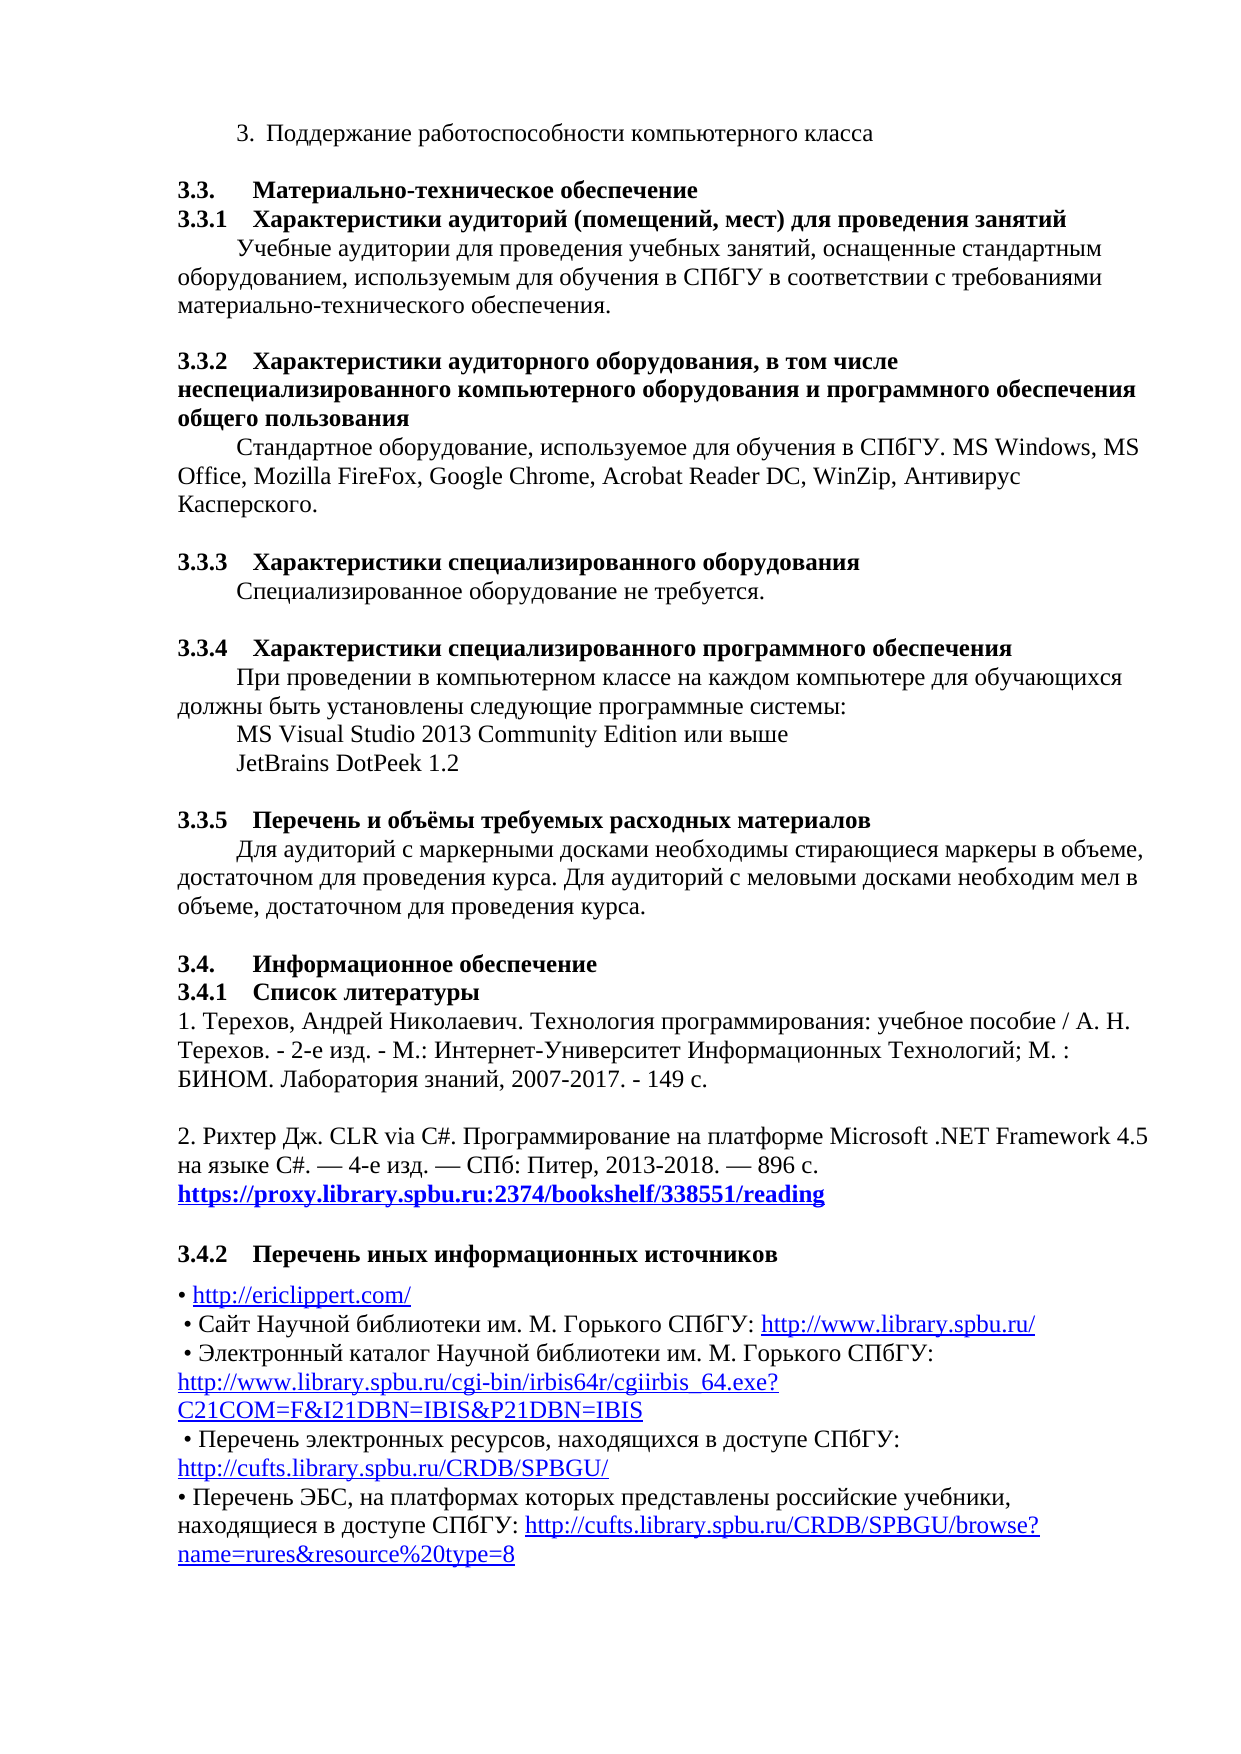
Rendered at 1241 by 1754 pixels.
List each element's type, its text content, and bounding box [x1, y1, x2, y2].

text 3.4. Информационное обеспечение [177, 920, 1152, 977]
text Стандартное оборудование, используемое для обучения в СПбГУ. MS Windows, MS Office, Mozilla FireFox, Google Chrome, Acrobat Reader DC, WinZip, Антивирус Касперского. [177, 432, 1152, 518]
text • Перечень ЭБС, на платформах которых представлены российские учебники, находящиеся в доступе СПбГУ: http://cufts.library.spbu.ru/CRDB/SPBGU/browse?name=rures&resource%20type=8 [177, 1482, 1152, 1568]
text 3.3.3 Характеристики специализированного оборудования [177, 547, 1152, 576]
text 3.4.2 Перечень иных информационных источников [177, 1239, 1152, 1268]
text 3.3. Материально-техническое обеспечение [177, 176, 1152, 204]
text MS Visual Studio 2013 Community Edition или выше [177, 719, 1152, 748]
text 3.3.5 Перечень и объёмы требуемых расходных материалов [177, 805, 1152, 834]
text • Сайт Научной библиотеки им. М. Горького СПбГУ: http://www.library.spbu.ru/ [177, 1309, 1152, 1338]
text https://proxy.library.spbu.ru:2374/bookshelf/338551/reading [177, 1179, 1152, 1207]
text JetBrains DotPeek 1.2 [177, 748, 1152, 805]
text Для аудиторий с маркерными досками необходимы стирающиеся маркеры в объеме, достаточном для проведения курса. Для аудиторий с меловыми досками необходим мел в объеме, достаточном для проведения курса. [177, 834, 1152, 920]
list Поддержание работоспособности компьютерного класса [177, 118, 1152, 147]
text 3.3.4 Характеристики специализированного программного обеспечения [177, 633, 1152, 662]
text 2. Рихтер Дж. CLR via C#. Программирование на платформе Microsoft .NET Framework 4.5 на языке C#. — 4-е изд. — СПб: Питер, 2013-2018. — 896 с. [177, 1121, 1152, 1179]
text Учебные аудитории для проведения учебных занятий, оснащенные стандартным оборудованием, используемым для обучения в СПбГУ в соответствии с требованиями материально-технического обеспечения. [177, 233, 1152, 319]
text • http://ericlippert.com/ [177, 1280, 1152, 1309]
text 3.4.1 Список литературы [177, 977, 1152, 1006]
text • Электронный каталог Научной библиотеки им. М. Горького СПбГУ: http://www.library.spbu.ru/cgi-bin/irbis64r/cgiirbis_64.exe?C21COM=F&I21DBN=IBIS&P21DBN=IBIS [177, 1338, 1152, 1424]
text • Перечень электронных ресурсов, находящихся в доступе СПбГУ: http://cufts.library.spbu.ru/CRDB/SPBGU/ [177, 1424, 1152, 1482]
text 3.3.1 Характеристики аудиторий (помещений, мест) для проведения занятий [177, 204, 1152, 233]
text При проведении в компьютерном классе на каждом компьютере для обучающихся должны быть установлены следующие программные системы: [177, 662, 1152, 719]
text 1. Терехов, Андрей Николаевич. Технология программирования: учебное пособие / А. Н. Терехов. - 2-е изд. - М.: Интернет-Университет Информационных Технологий; М. : БИНОМ. Лаборатория знаний, 2007-2017. - 149 с. [177, 1006, 1152, 1092]
text 3.3.2 Характеристики аудиторного оборудования, в том числе неспециализированного компьютерного оборудования и программного обеспечения общего пользования [177, 346, 1152, 432]
text Специализированное оборудование не требуется. [177, 576, 1152, 604]
